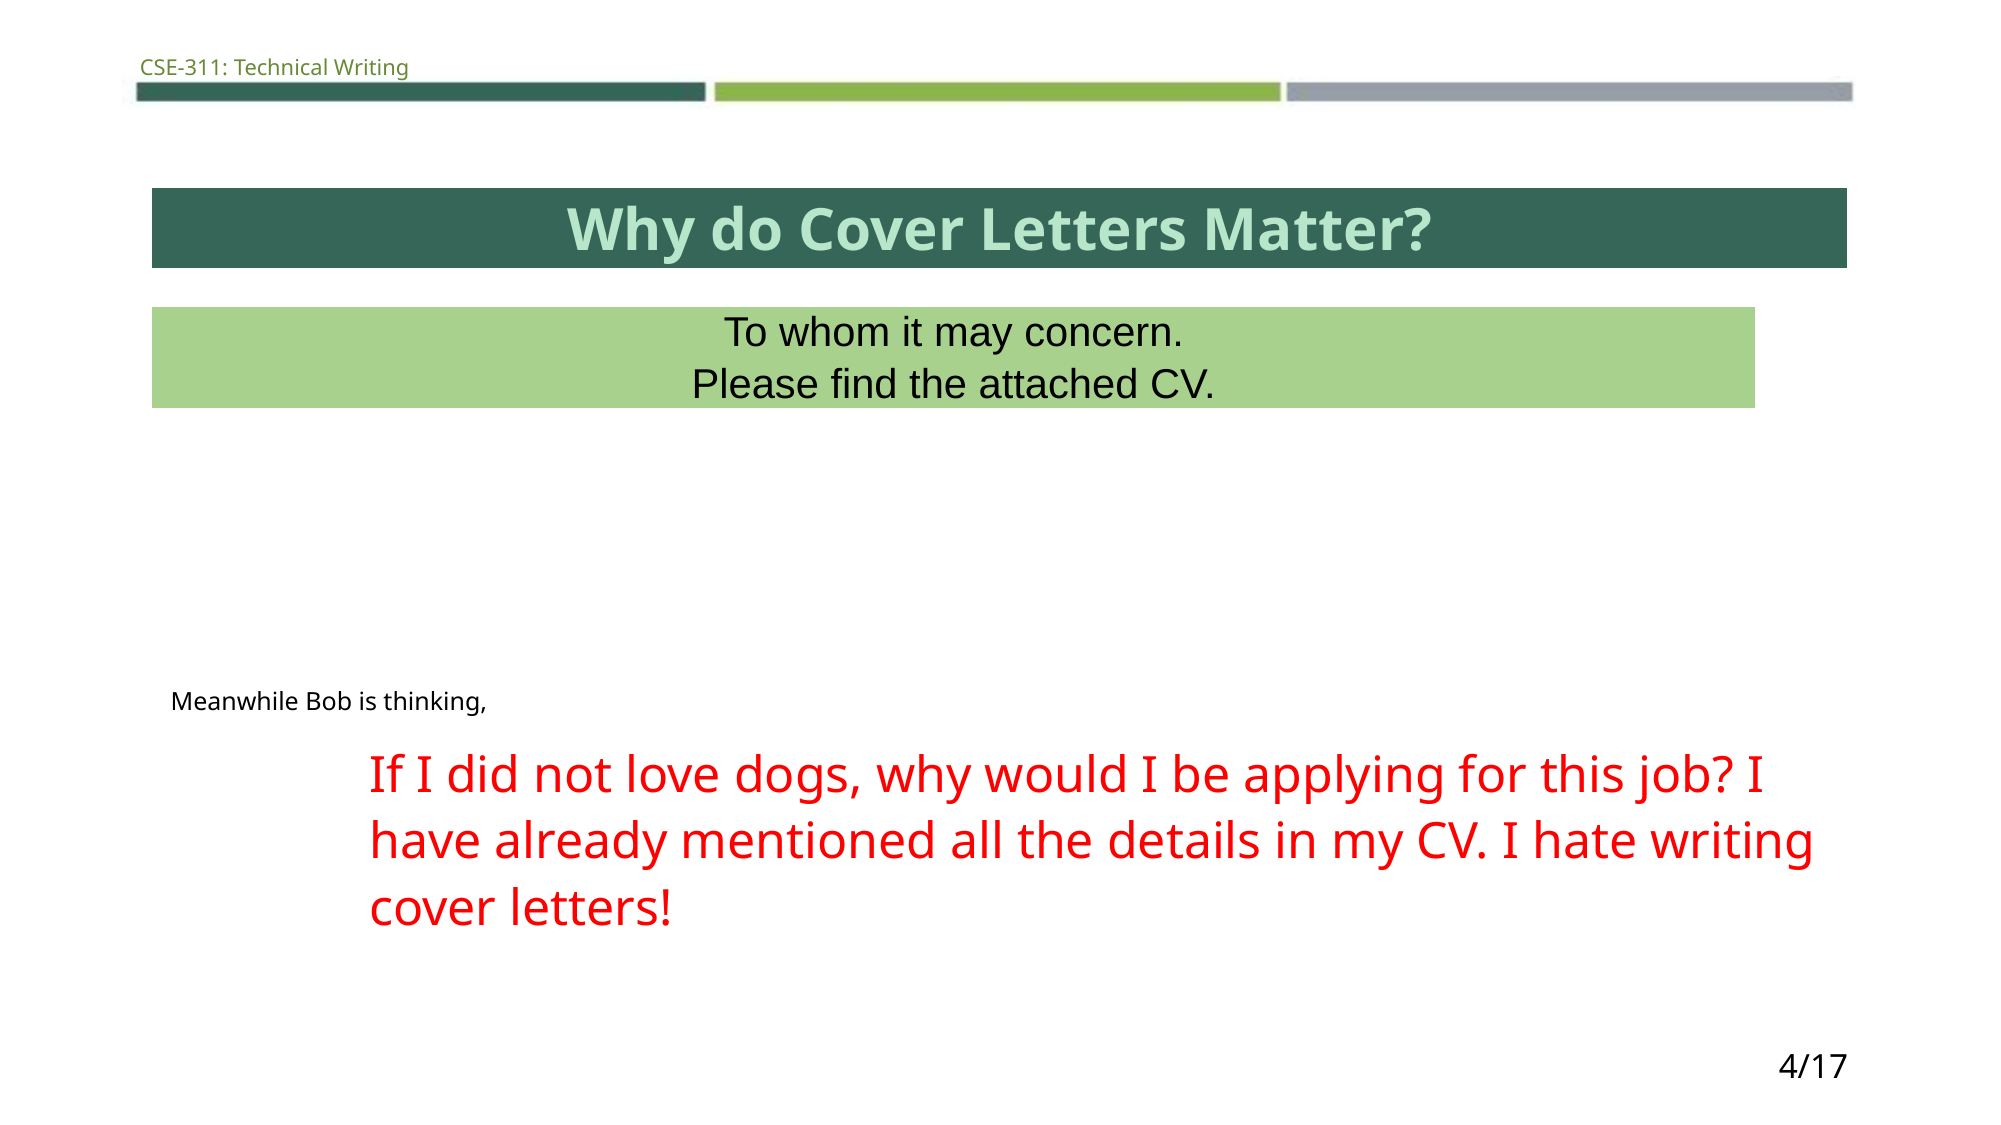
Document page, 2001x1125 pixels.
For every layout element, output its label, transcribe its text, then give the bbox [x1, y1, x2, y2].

picture [122, 76, 1863, 109]
text To whom it may concern. [152, 307, 1755, 355]
text If I did not love dogs, why would I be applying for this job? I have already mentioned all the details in my CV. I hate writing cover letters! [188, 739, 1848, 939]
text Please find the attached CV. [152, 360, 1755, 408]
text Meanwhile Bob is thinking, [170, 683, 1848, 718]
